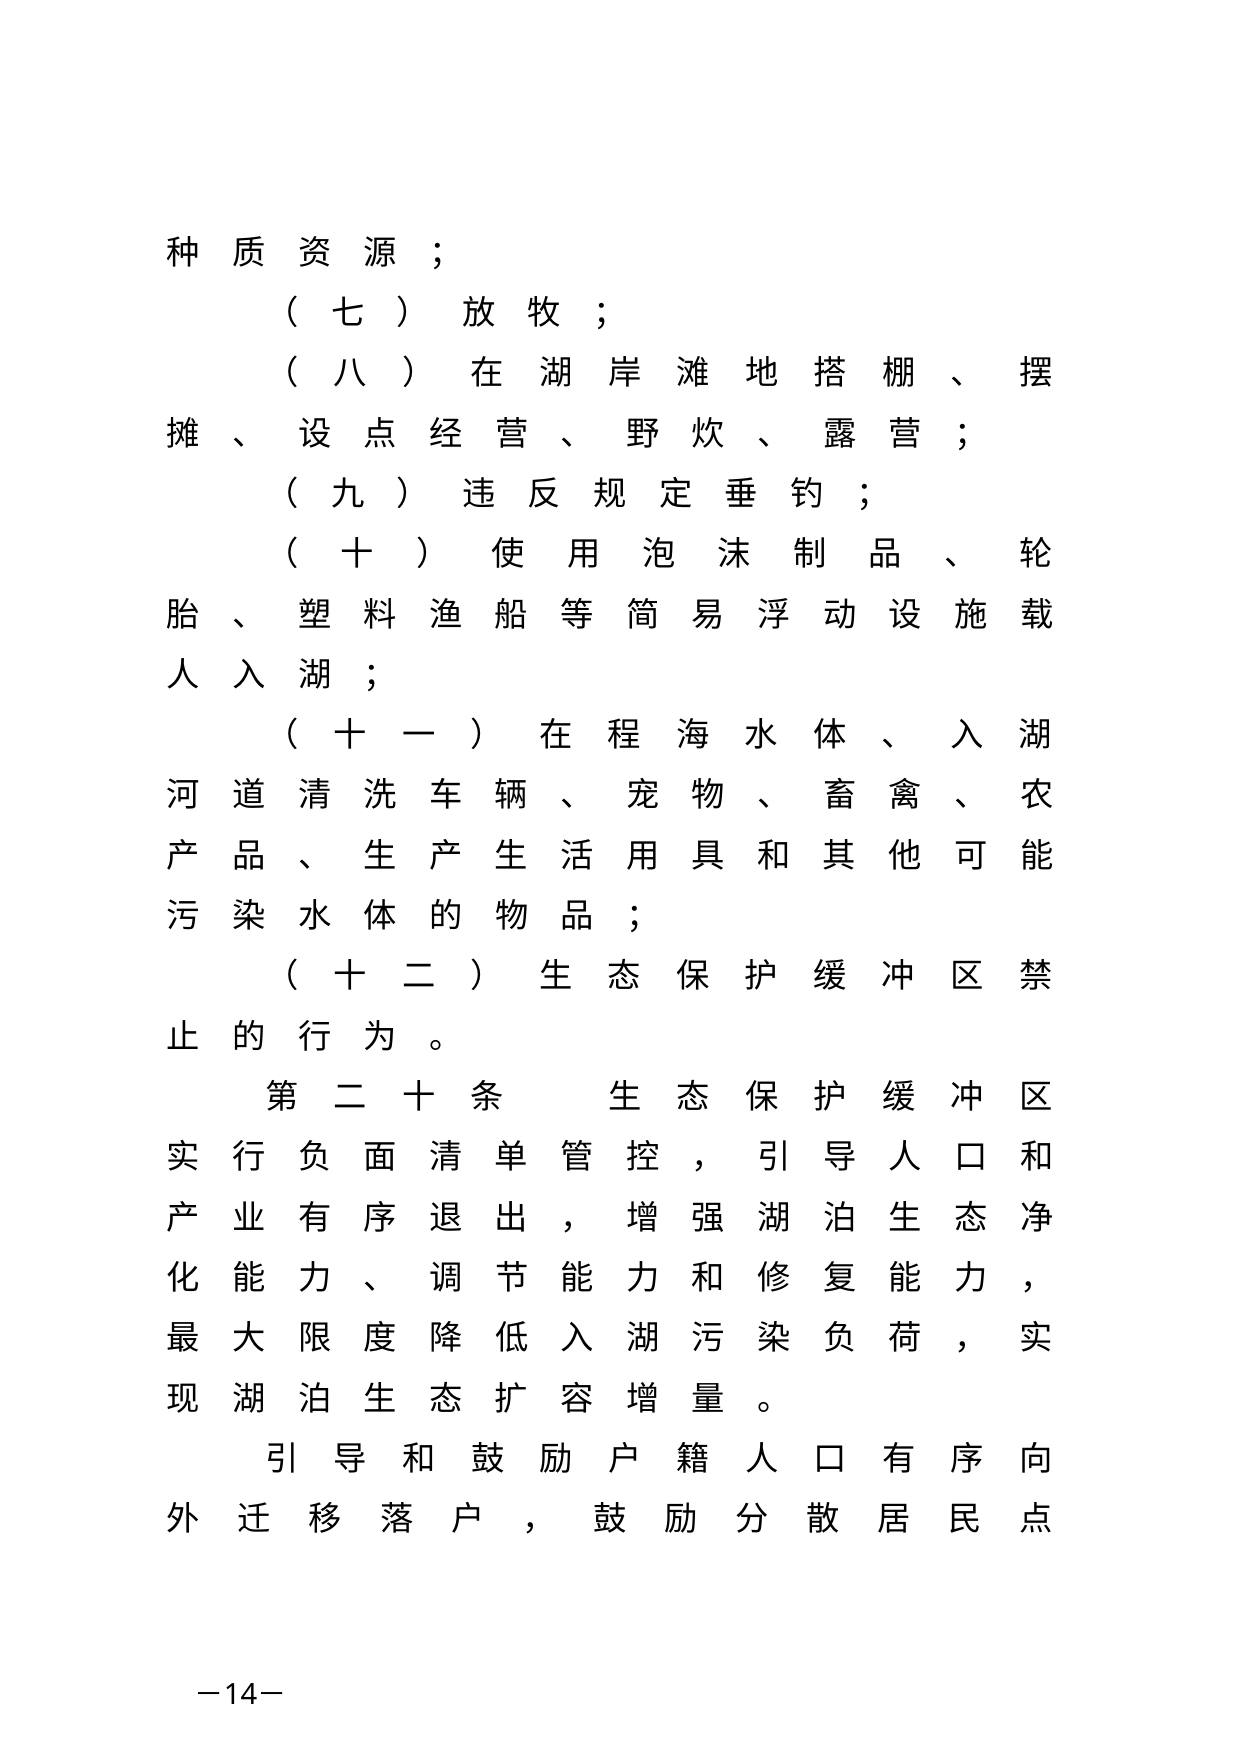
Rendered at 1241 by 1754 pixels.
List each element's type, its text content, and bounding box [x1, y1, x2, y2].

text （八）在湖岸滩地搭棚、摆摊、设点经营、野炊、露营； [167, 340, 1085, 461]
text （七）放牧； [167, 280, 1085, 340]
text （十）使用泡沫制品、轮胎、塑料渔船等简易浮动设施载人入湖； [167, 521, 1085, 702]
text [167, 219, 1085, 280]
text （十一）在程海水体、入湖河道清洗车辆、宠物、畜禽、农产品、生产生活用具和其他可能污染水体的物品； [167, 702, 1085, 943]
text 第二十条 生态保护缓冲区实行负面清单管控，引导人口和产业有序退出，增强湖泊生态净化能力、调节能力和修复能力，最大限度降低入湖污染负荷，实现湖泊生态扩容增量。 [167, 1064, 1085, 1426]
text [167, 1426, 1085, 1546]
text （九）违反规定垂钓； [167, 461, 1085, 521]
text （十二）生态保护缓冲区禁止的行为。 [167, 943, 1085, 1064]
